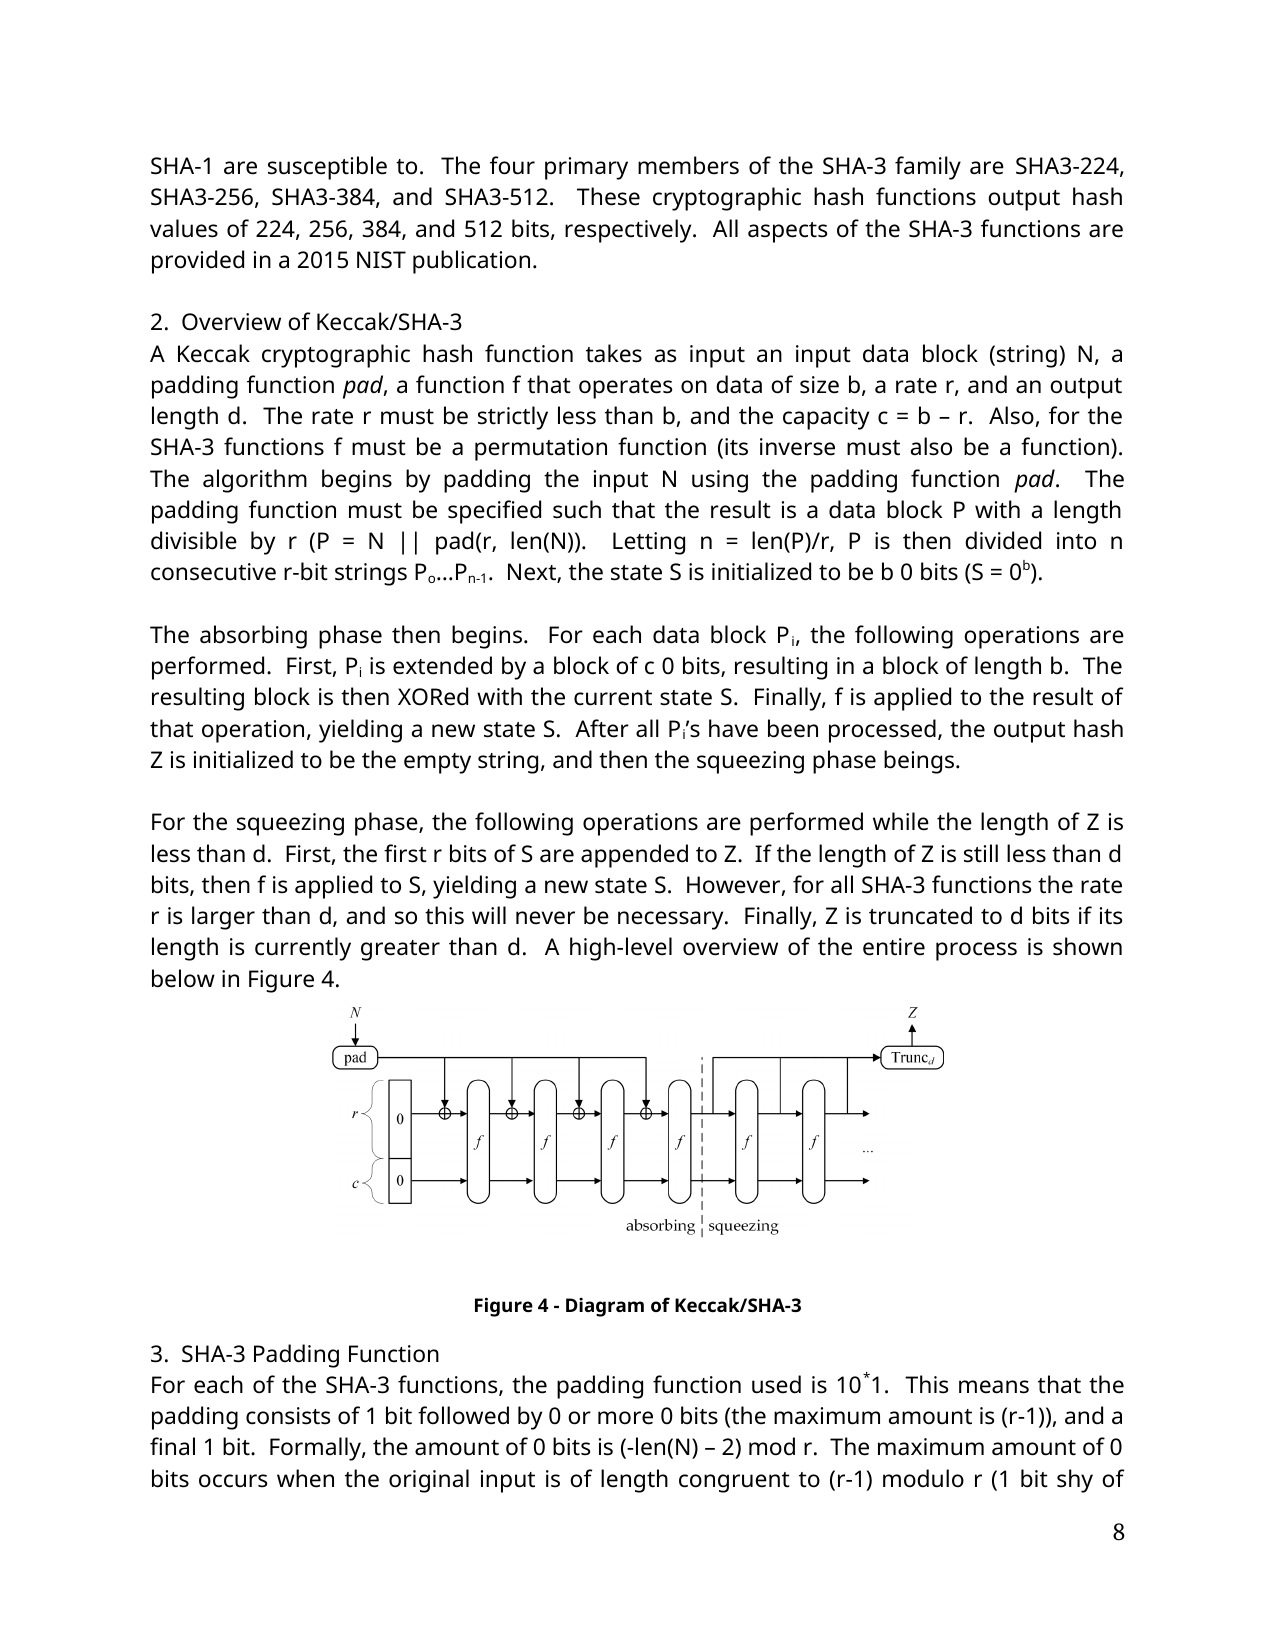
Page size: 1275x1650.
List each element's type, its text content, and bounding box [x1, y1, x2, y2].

text 2. Overview of Keccak/SHA-3 [150, 306, 1125, 337]
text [150, 1369, 1125, 1494]
text The absorbing phase then begins. For each data block Pi, the following operations are performed. First, Pi is extended by a block of c 0 bits, resulting in a block of length b. The resulting block is then XORed with the current state S. Finally, f is applied to the result of that operation, yielding a new state S. After all Pi’s have been processed, the output hash Z is initialized to be the empty string, and then the squeezing phase beings. [150, 619, 1125, 775]
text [150, 150, 1125, 275]
text A Keccak cryptographic hash function takes as input an input data block (string) N, a padding function pad, a function f that operates on data of size b, a rate r, and an output length d. The rate r must be strictly less than b, and the capacity c = b – r. Also, for the SHA-3 functions f must be a permutation function (its inverse must also be a function). The algorithm begins by padding the input N using the padding function pad. The padding function must be specified such that the result is a data block P with a length divisible by r (P = N || pad(r, len(N)). Letting n = len(P)/r, P is then divided into n consecutive r-bit strings Po…Pn-1. Next, the state S is initialized to be b 0 bits (S = 0b). [150, 337, 1125, 587]
text 3. SHA-3 Padding Function [150, 1337, 1125, 1369]
text For the squeezing phase, the following operations are performed while the length of Z is less than d. First, the first r bits of S are appended to Z. If the length of Z is still less than d bits, then f is applied to S, yielding a new state S. However, for all SHA-3 functions the rate r is larger than d, and so this will never be necessary. Finally, Z is truncated to d bits if its length is currently greater than d. A high-level overview of the entire process is shown below in Figure 4. [150, 806, 1125, 994]
